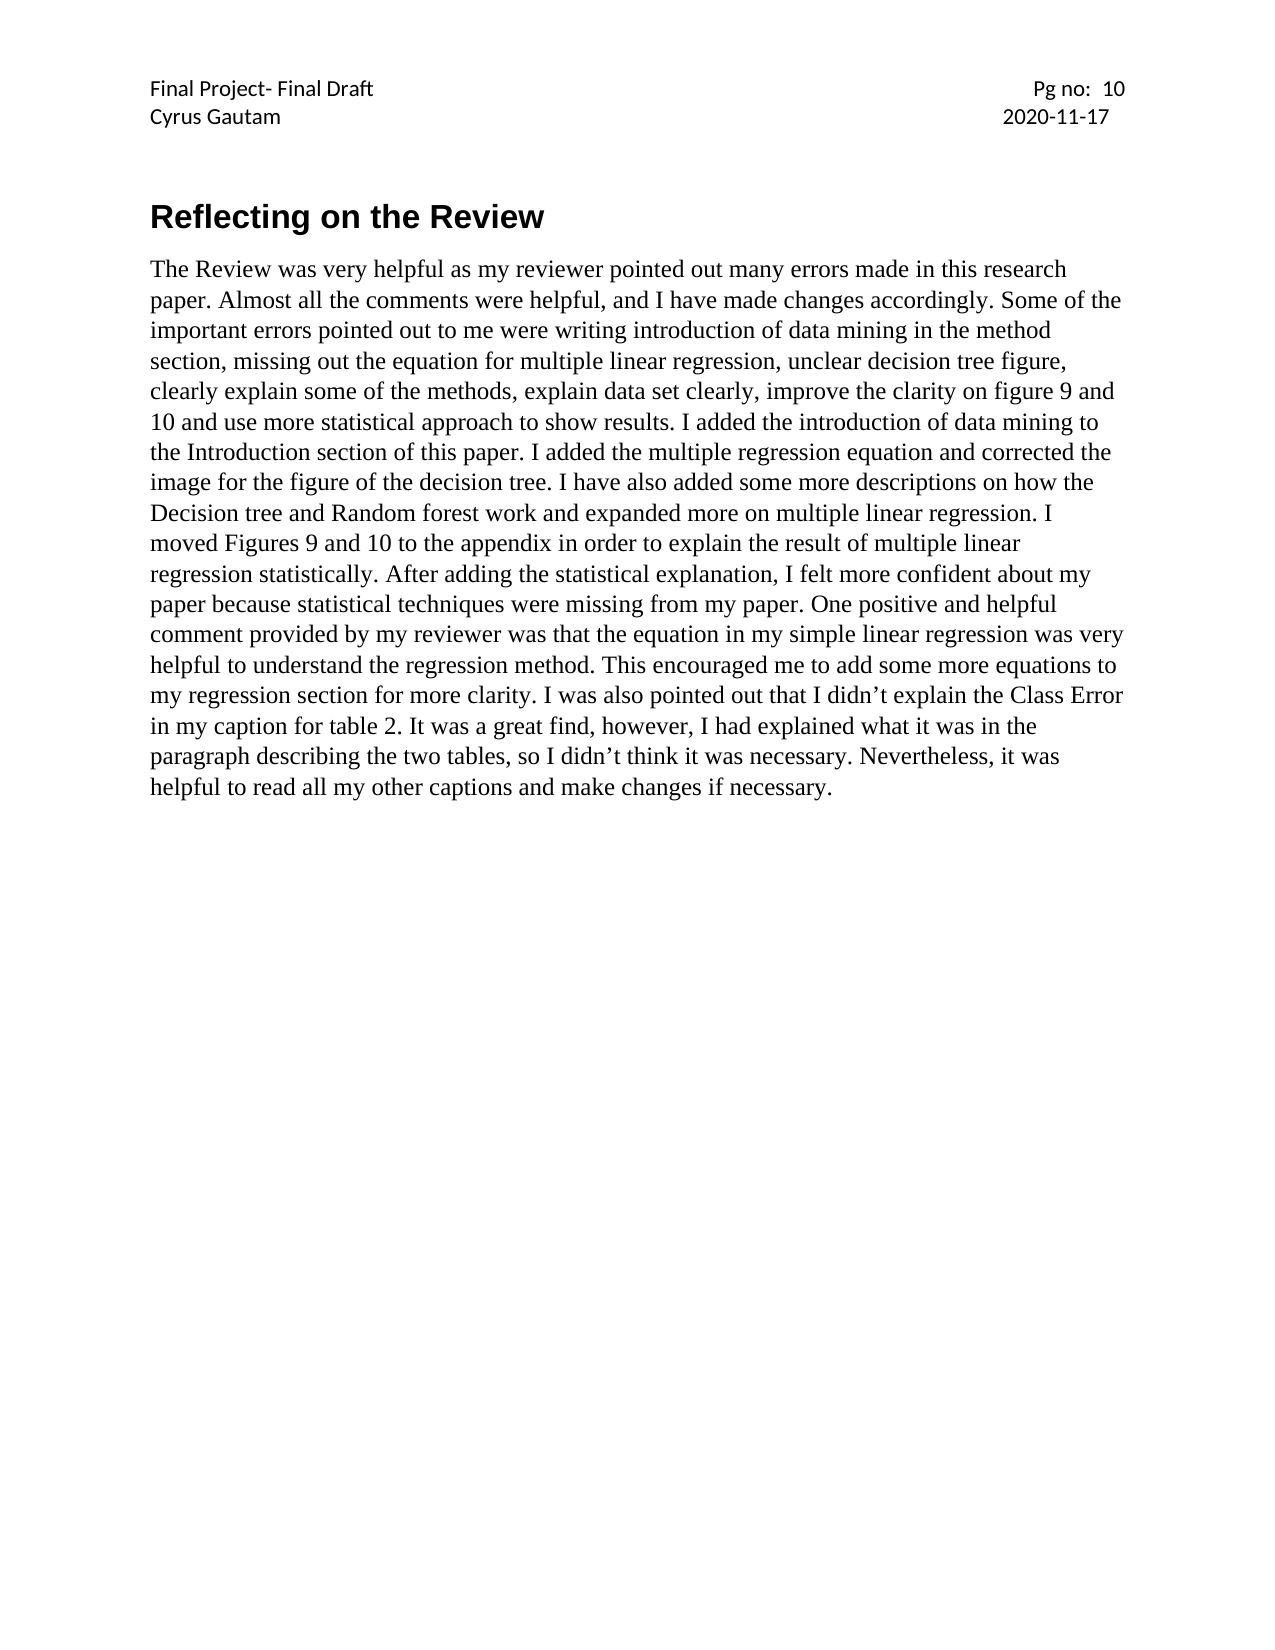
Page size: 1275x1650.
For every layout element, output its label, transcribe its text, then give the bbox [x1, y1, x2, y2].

text Reflecting on the Review [150, 197, 1125, 236]
text The Review was very helpful as my reviewer pointed out many errors made in this research paper. Almost all the comments were helpful, and I have made changes accordingly. Some of the important errors pointed out to me were writing introduction of data mining in the method section, missing out the equation for multiple linear regression, unclear decision tree figure, clearly explain some of the methods, explain data set clearly, improve the clarity on figure 9 and 10 and use more statistical approach to show results. I added the introduction of data mining to the Introduction section of this paper. I added the multiple regression equation and corrected the image for the figure of the decision tree. I have also added some more descriptions on how the Decision tree and Random forest work and expanded more on multiple linear regression. I moved Figures 9 and 10 to the appendix in order to explain the result of multiple linear regression statistically. After adding the statistical explanation, I felt more confident about my paper because statistical techniques were missing from my paper. One positive and helpful comment provided by my reviewer was that the equation in my simple linear regression was very helpful to understand the regression method. This encouraged me to add some more equations to my regression section for more clarity. I was also pointed out that I didn’t explain the Class Error in my caption for table 2. It was a great find, however, I had explained what it was in the paragraph describing the two tables, so I didn’t think it was necessary. Nevertheless, it was helpful to read all my other captions and make changes if necessary. [150, 254, 1125, 800]
